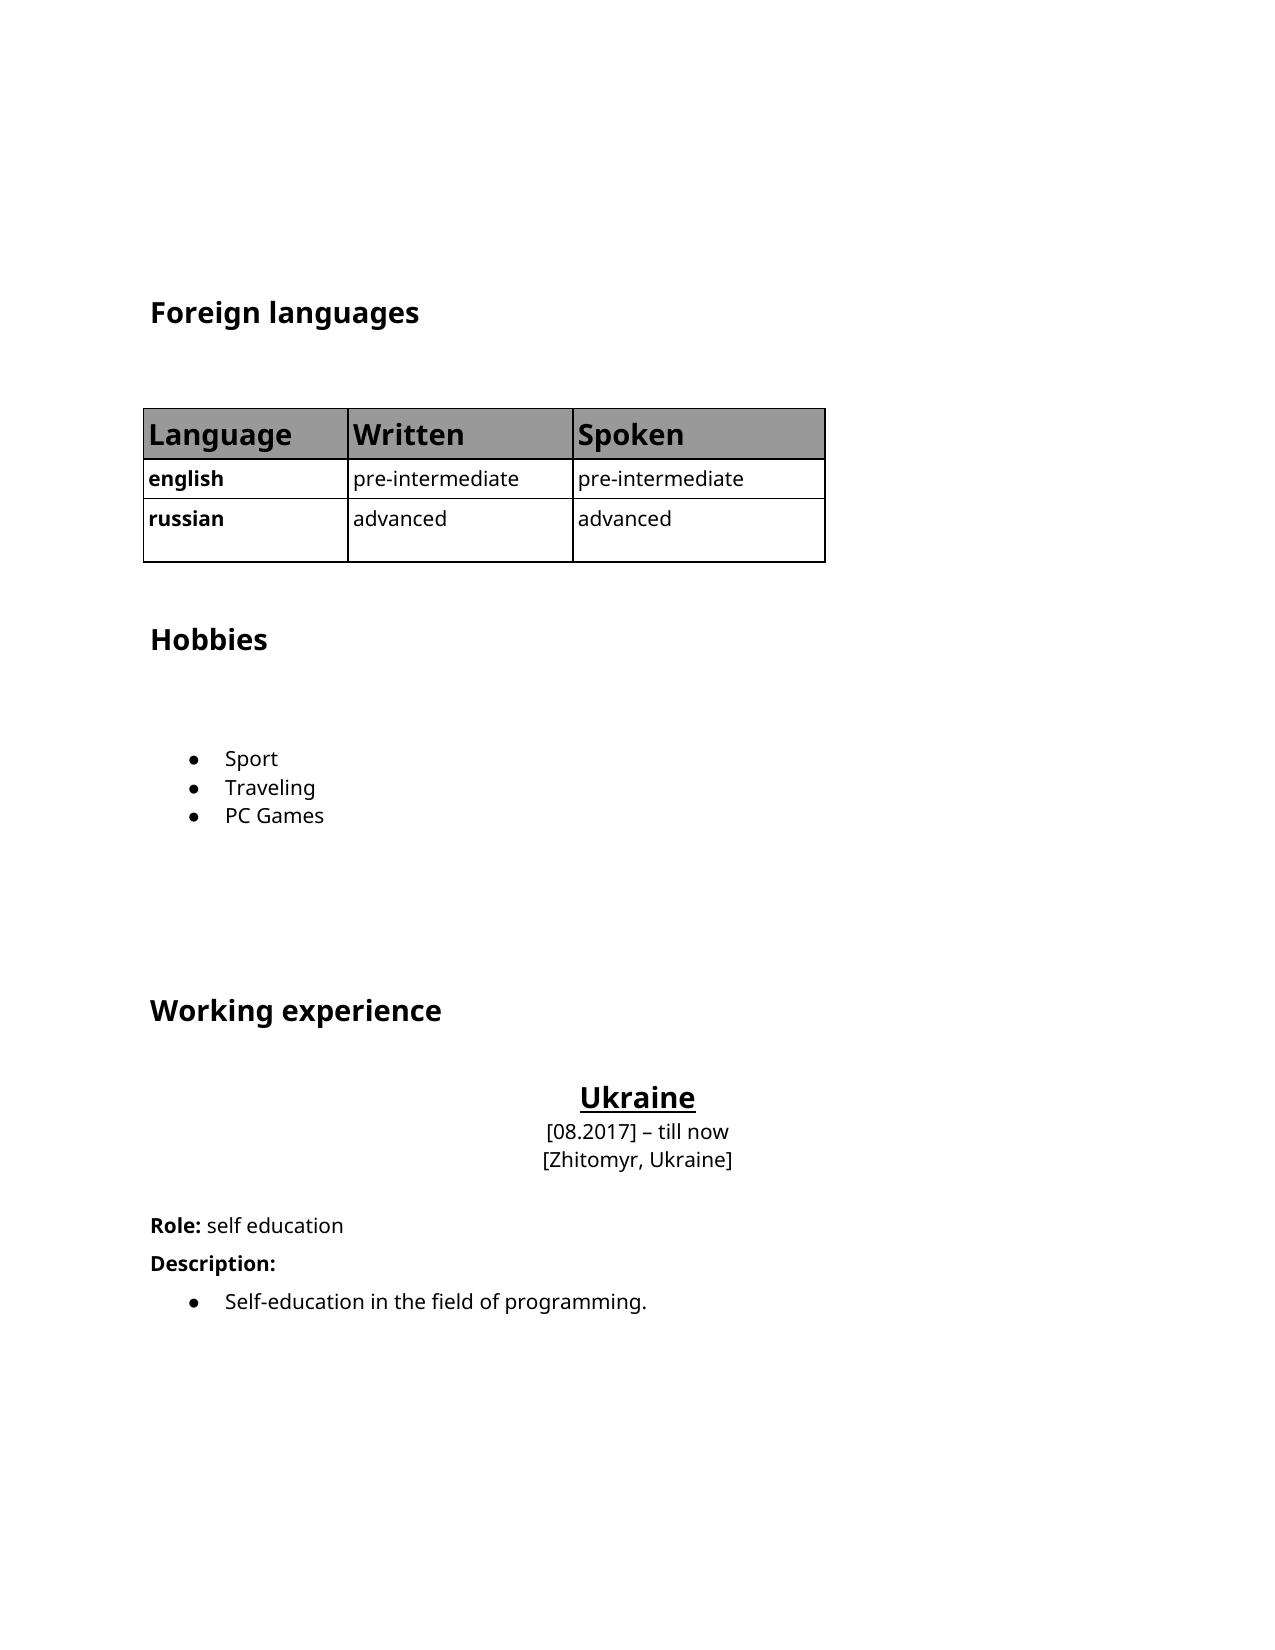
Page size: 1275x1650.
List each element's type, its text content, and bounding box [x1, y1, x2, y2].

text Hobbies [150, 620, 1125, 659]
list Traveling [187, 773, 1125, 801]
table_header Spoken [574, 409, 824, 458]
table_cell advanced [349, 499, 572, 561]
list Self-education in the field of programming. [187, 1287, 1125, 1316]
text Description: [150, 1249, 1125, 1278]
list Sport [187, 744, 1125, 773]
table_header Language [144, 409, 347, 458]
text Ukraine [150, 1077, 1125, 1117]
table_cell pre-intermediate [574, 460, 824, 497]
table_cell english [144, 460, 347, 497]
table_header Written [349, 409, 572, 458]
text Foreign languages [150, 292, 1125, 332]
text [Zhitomyr, Ukraine] [150, 1145, 1125, 1174]
text Role: self education [150, 1212, 1125, 1240]
list PC Games [187, 801, 1125, 830]
table_cell russian [144, 499, 347, 561]
table_cell pre-intermediate [349, 460, 572, 497]
text [08.2017] – till now [150, 1117, 1125, 1145]
table_cell advanced [574, 499, 824, 561]
text Working experience [150, 990, 1125, 1030]
